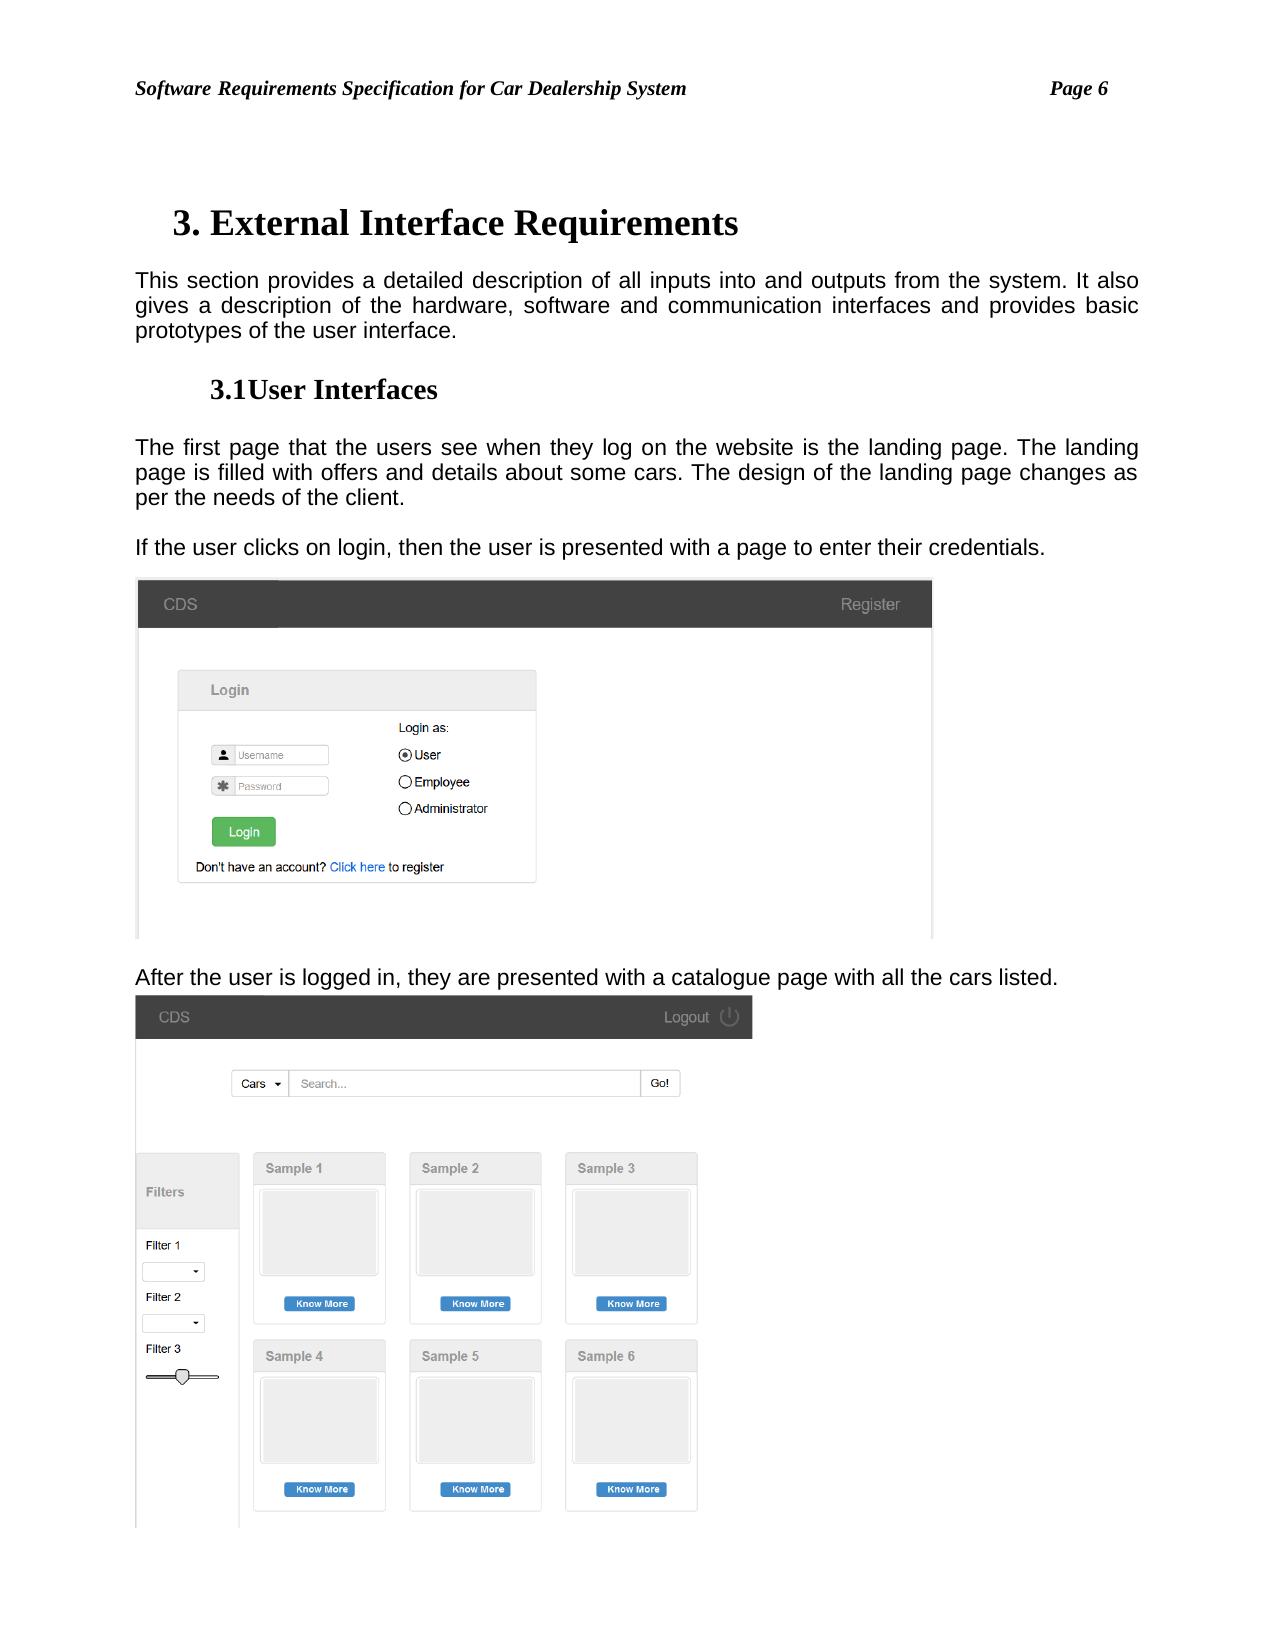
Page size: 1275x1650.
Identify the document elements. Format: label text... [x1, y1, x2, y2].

subtitle External Interface Requirements [172, 200, 1140, 243]
text After the user is logged in, they are presented with a catalogue page with all the cars listed. [135, 965, 1140, 990]
picture [135, 995, 753, 1528]
subtitle User Interfaces [210, 372, 1140, 406]
picture [135, 577, 934, 939]
text If the user clicks on login, then the user is presented with a page to enter their credentials. [135, 535, 1140, 560]
text The first page that the users see when they log on the website is the landing page. The landing page is filled with offers and details about some cars. The design of the landing page changes as per the needs of the client. [135, 435, 1140, 510]
text This section provides a detailed description of all inputs into and outputs from the system. It also gives a description of the hardware, software and communication interfaces and provides basic prototypes of the user interface. [135, 268, 1140, 343]
